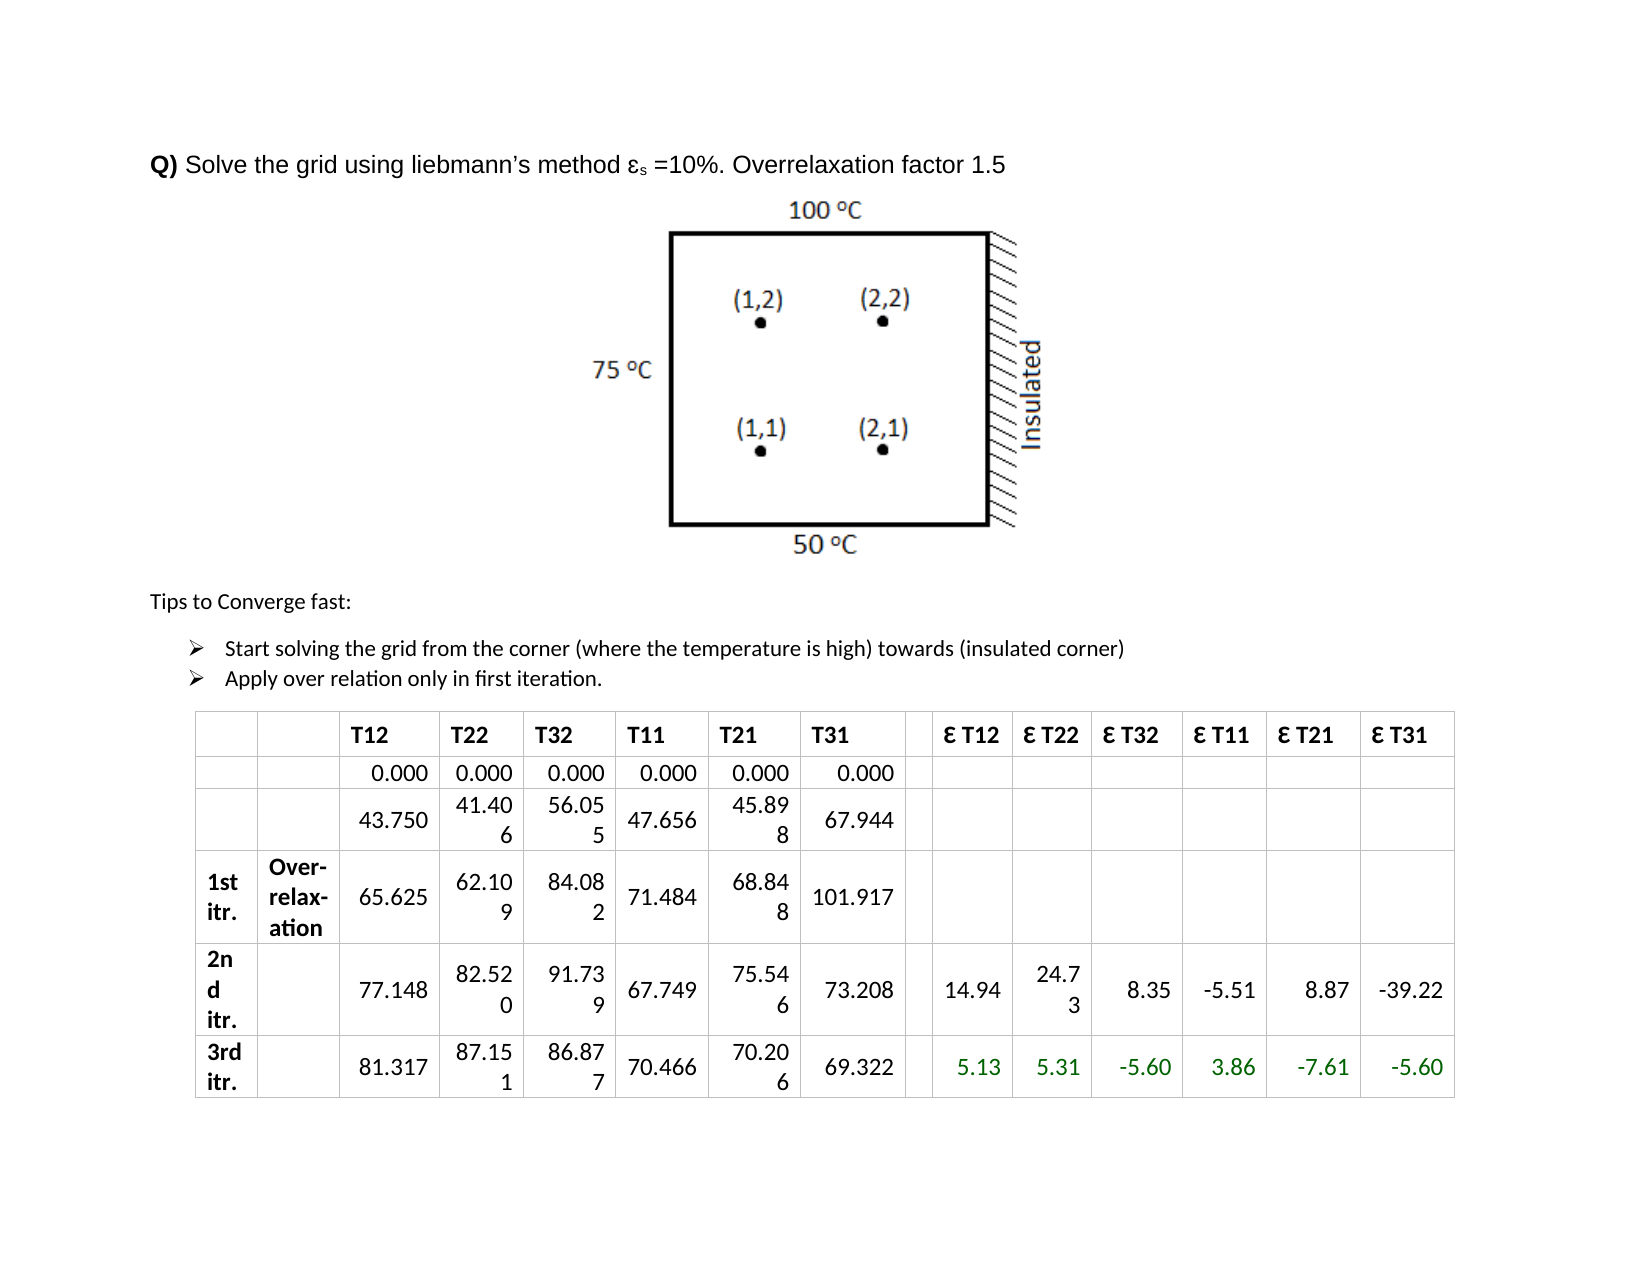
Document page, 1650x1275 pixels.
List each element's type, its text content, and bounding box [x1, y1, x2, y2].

table_cell -5.51 [1183, 944, 1266, 1035]
table_cell -5.60 [1361, 1036, 1454, 1097]
table_header Ԑ T21 [1267, 712, 1360, 756]
table_cell [906, 1036, 932, 1097]
table_cell 2nd itr. [196, 944, 257, 1035]
table_cell [196, 757, 257, 788]
table_cell 24.73 [1013, 944, 1091, 1035]
table_cell 91.739 [524, 944, 615, 1035]
table_cell 62.109 [440, 851, 523, 942]
table_header T12 [340, 712, 439, 756]
table_cell [1361, 851, 1454, 942]
table_cell -39.22 [1361, 944, 1454, 1035]
table_cell 81.317 [340, 1036, 439, 1097]
table_header T21 [709, 712, 800, 756]
table_cell 43.750 [340, 789, 439, 850]
table_cell -5.60 [1092, 1036, 1182, 1097]
table_cell 3.86 [1183, 1036, 1266, 1097]
table_header T32 [524, 712, 615, 756]
list Apply over relation only in first iteration. [187, 664, 1500, 692]
table_cell [1267, 757, 1360, 788]
table_cell 0.000 [709, 757, 800, 788]
table_cell 1st itr. [196, 851, 257, 942]
table_cell [258, 944, 339, 1035]
table_cell 70.466 [616, 1036, 708, 1097]
table_cell 0.000 [440, 757, 523, 788]
table_header Ԑ T11 [1183, 712, 1266, 756]
table_cell 84.082 [524, 851, 615, 942]
table_cell 8.87 [1267, 944, 1360, 1035]
table_header Ԑ T32 [1092, 712, 1182, 756]
table_cell [933, 789, 1012, 850]
table_cell [906, 851, 932, 942]
table_header Ԑ T22 [1013, 712, 1091, 756]
table_cell 71.484 [616, 851, 708, 942]
table_cell 45.898 [709, 789, 800, 850]
table_cell 8.35 [1092, 944, 1182, 1035]
table_cell [906, 757, 932, 788]
text Q) Solve the grid using liebmann’s method ɛs =10%. Overrelaxation factor 1.5 [150, 150, 1500, 179]
table_cell 67.944 [801, 789, 905, 850]
table_cell 0.000 [524, 757, 615, 788]
table_cell [906, 789, 932, 850]
table_cell [196, 789, 257, 850]
table_cell 68.848 [709, 851, 800, 942]
table_cell 101.917 [801, 851, 905, 942]
table_cell Over- relax- ation [258, 851, 339, 942]
table_cell [1183, 851, 1266, 942]
table_cell 41.406 [440, 789, 523, 850]
table_header [196, 712, 257, 756]
text Tips to Converge fast: [150, 587, 1500, 615]
table_cell 86.877 [524, 1036, 615, 1097]
table_cell [1013, 757, 1091, 788]
table_cell -7.61 [1267, 1036, 1360, 1097]
list Start solving the grid from the corner (where the temperature is high) towards (insulated corner) [187, 634, 1500, 662]
table_cell [258, 757, 339, 788]
table_cell 5.31 [1013, 1036, 1091, 1097]
table_cell 77.148 [340, 944, 439, 1035]
table_cell 5.13 [933, 1036, 1012, 1097]
table_cell [1013, 851, 1091, 942]
table_cell 75.546 [709, 944, 800, 1035]
table_cell [258, 1036, 339, 1097]
table_header T22 [440, 712, 523, 756]
table_cell [1183, 789, 1266, 850]
table_cell 0.000 [340, 757, 439, 788]
table_cell [258, 789, 339, 850]
table_cell [1361, 789, 1454, 850]
table_cell [1092, 789, 1182, 850]
table_cell 82.520 [440, 944, 523, 1035]
table_cell [1183, 757, 1266, 788]
table_header [258, 712, 339, 756]
table_header T11 [616, 712, 708, 756]
table_cell 69.322 [801, 1036, 905, 1097]
table_cell [1361, 757, 1454, 788]
table_cell [1092, 757, 1182, 788]
table_cell [906, 944, 932, 1035]
table_cell [1092, 851, 1182, 942]
table_cell 47.656 [616, 789, 708, 850]
table_cell 14.94 [933, 944, 1012, 1035]
table_cell 87.151 [440, 1036, 523, 1097]
table_cell 0.000 [801, 757, 905, 788]
table_cell 56.055 [524, 789, 615, 850]
table_cell 70.206 [709, 1036, 800, 1097]
table_cell [1013, 789, 1091, 850]
table_cell 67.749 [616, 944, 708, 1035]
table_cell [933, 851, 1012, 942]
table_cell [933, 757, 1012, 788]
picture [583, 197, 1067, 568]
table_header T31 [801, 712, 905, 756]
table_cell [1267, 789, 1360, 850]
table_cell 73.208 [801, 944, 905, 1035]
table_cell [1267, 851, 1360, 942]
table_header [906, 712, 932, 756]
table_header Ԑ T31 [1361, 712, 1454, 756]
table_header Ԑ T12 [933, 712, 1012, 756]
table_cell 0.000 [616, 757, 708, 788]
table_cell 3rd itr. [196, 1036, 257, 1097]
table_cell 65.625 [340, 851, 439, 942]
